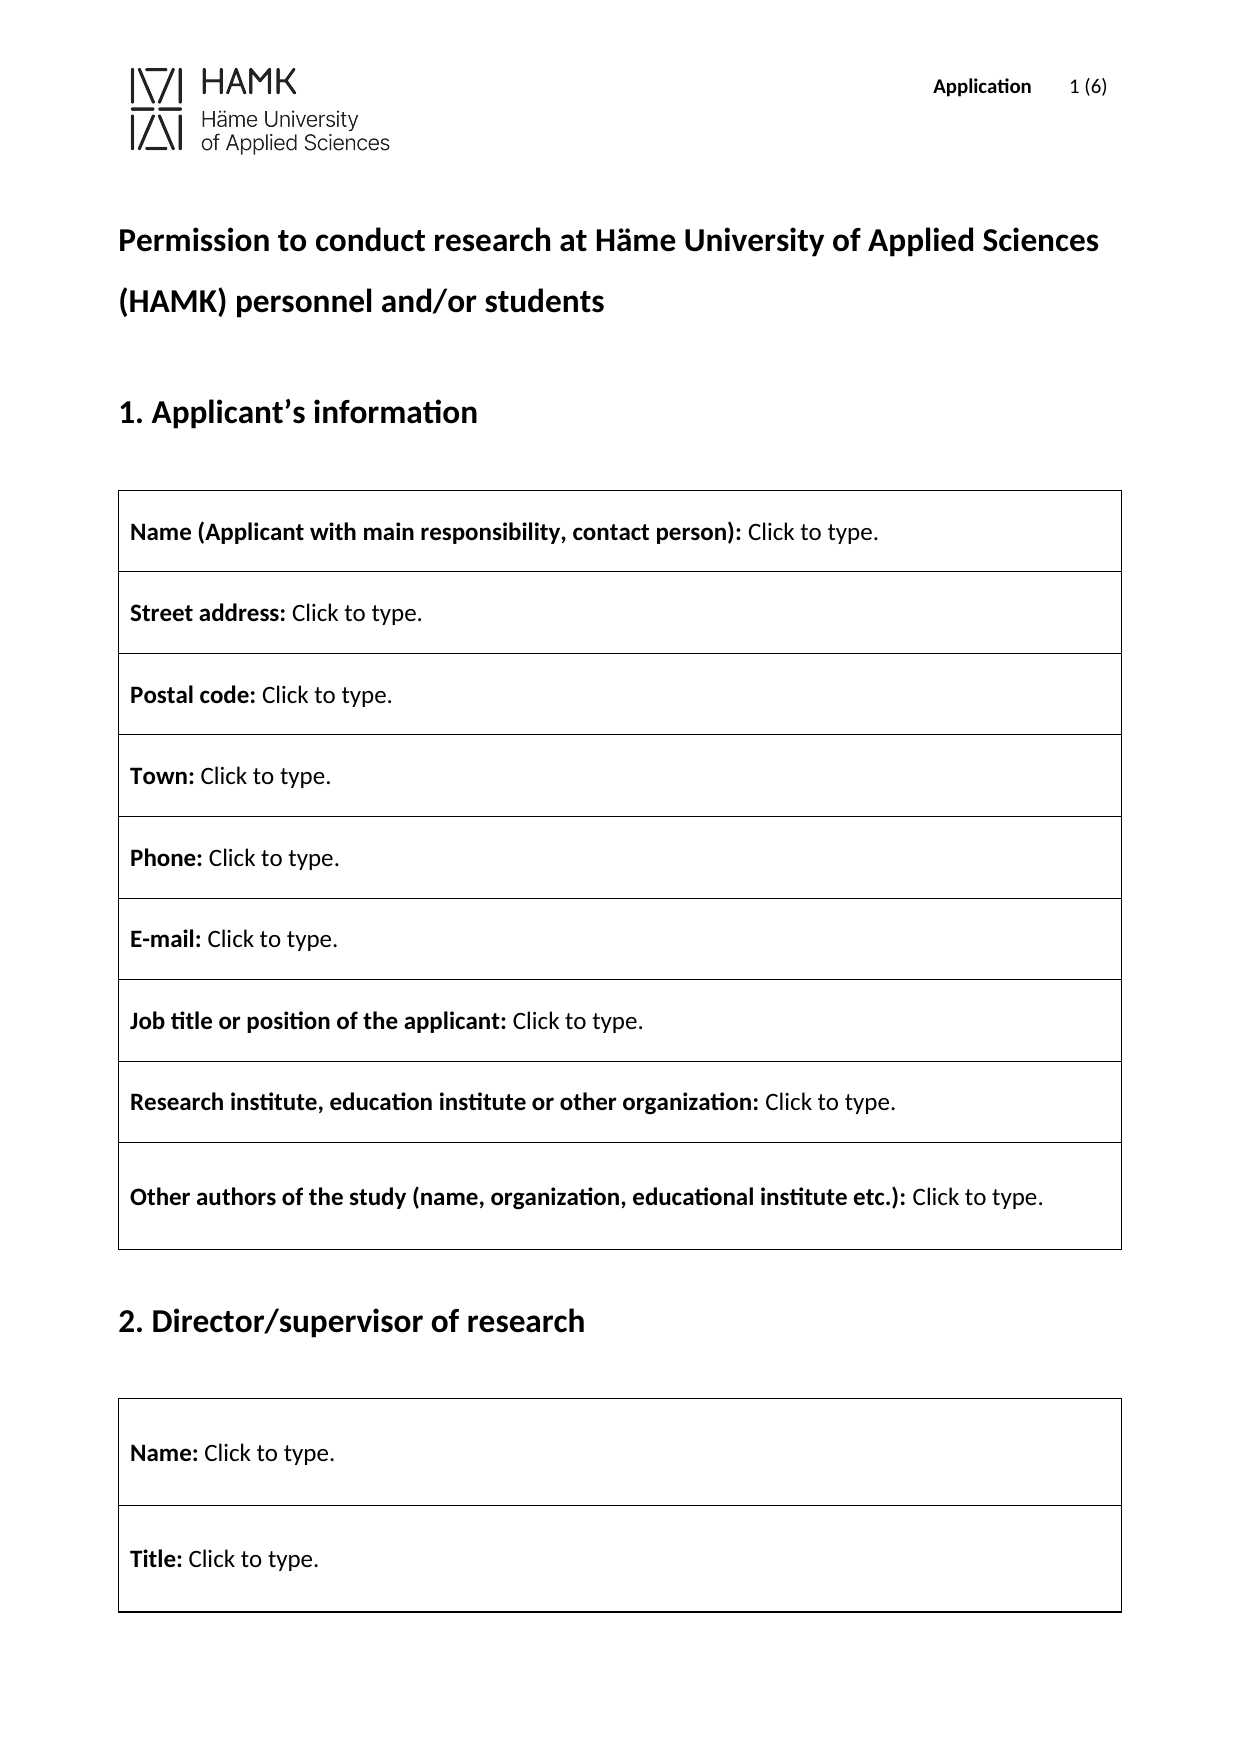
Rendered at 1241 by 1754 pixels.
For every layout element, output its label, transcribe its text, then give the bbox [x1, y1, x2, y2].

table_cell Postal code: [119, 654, 1121, 734]
table_cell Research institute, education institute or other organization: [119, 1062, 1121, 1142]
table_header Name: [119, 1399, 1121, 1505]
table_cell Phone: [119, 817, 1121, 897]
table_cell Title: [119, 1506, 1121, 1611]
table_cell Street address: [119, 572, 1121, 653]
subtitle Permission to conduct research at Häme University of Applied Sciences (HAMK) personnel and/or students [118, 219, 1122, 321]
subtitle Applicant’s information [118, 391, 1122, 432]
table_cell Job title or position of the applicant: [119, 980, 1121, 1061]
picture [117, 54, 404, 164]
table_cell E-mail: [119, 899, 1121, 979]
table_cell Other authors of the study (name, organization, educational institute etc.): [119, 1143, 1121, 1249]
table_header Name (Applicant with main responsibility, contact person): [119, 491, 1121, 571]
table_cell Town: [119, 735, 1121, 816]
subtitle Director/supervisor of research [118, 1300, 1122, 1340]
